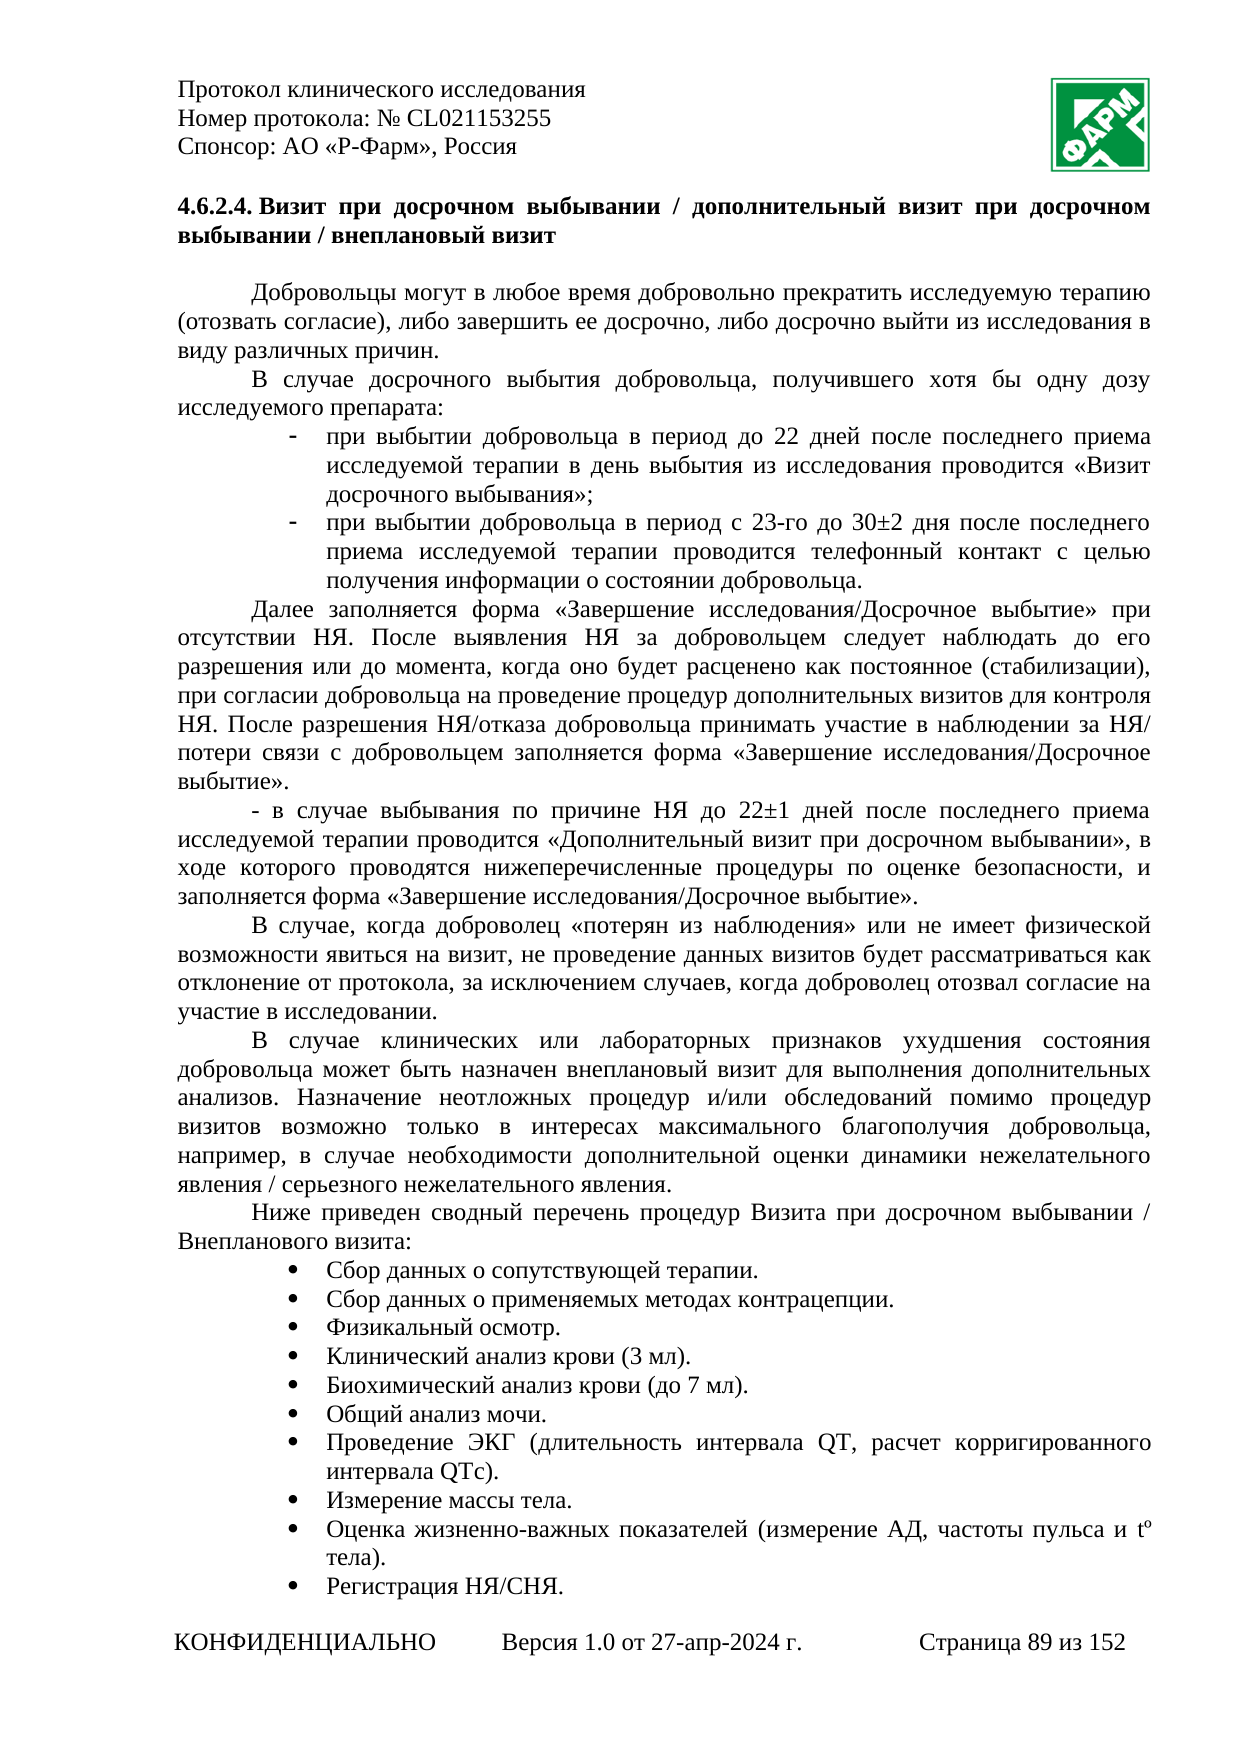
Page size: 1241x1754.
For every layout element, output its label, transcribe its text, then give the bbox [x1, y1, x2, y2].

list Оценка жизненно-важных показателей (измерение АД, частоты пульса и tº тела). [288, 1514, 1152, 1571]
text Добровольцы могут в любое время добровольно прекратить исследуемую терапию (отозвать согласие), либо завершить ее досрочно, либо досрочно выйти из исследования в виду различных причин. [177, 277, 1152, 364]
text Далее заполняется форма «Завершение исследования/Досрочное выбытие» при отсутствии НЯ. После выявления НЯ за добровольцем следует наблюдать до его разрешения или до момента, когда оно будет расценено как постоянное (стабилизации), при согласии добровольца на проведение процедур дополнительных визитов для контроля НЯ. После разрешения НЯ/отказа добровольца принимать участие в наблюдении за НЯ/ потери связи с добровольцем заполняется форма «Завершение исследования/Досрочное выбытие». [177, 594, 1152, 795]
list Проведение ЭКГ (длительность интервала QТ, расчет корригированного интервала QТc). [288, 1427, 1152, 1485]
list при выбытии добровольца в период до 22 дней после последнего приема исследуемой терапии в день выбытия из исследования проводится «Визит досрочного выбывания»; [288, 421, 1152, 507]
text В случае досрочного выбытия добровольца, получившего хотя бы одну дозу исследуемого препарата: [177, 364, 1152, 421]
list Физикальный осмотр. [288, 1312, 1152, 1341]
list Клинический анализ крови (3 мл). [288, 1341, 1152, 1370]
text Ниже приведен сводный перечень процедур Визита при досрочном выбывании / Внепланового визита: [177, 1197, 1152, 1255]
list Регистрация НЯ/СНЯ. [288, 1571, 1152, 1600]
list Сбор данных о сопутствующей терапии. [288, 1255, 1152, 1284]
list Биохимический анализ крови (до 7 мл). [288, 1370, 1152, 1399]
text В случае, когда доброволец «потерян из наблюдения» или не имеет физической возможности явиться на визит, не проведение данных визитов будет рассматриваться как отклонение от протокола, за исключением случаев, когда доброволец отозвал согласие на участие в исследовании. [177, 910, 1152, 1025]
list Измерение массы тела. [288, 1485, 1152, 1514]
text В случае клинических или лабораторных признаков ухудшения состояния добровольца может быть назначен внеплановый визит для выполнения дополнительных анализов. Назначение неотложных процедур и/или обследований помимо процедур визитов возможно только в интересах максимального благополучия добровольца, например, в случае необходимости дополнительной оценки динамики нежелательного явления / серьезного нежелательного явления. [177, 1025, 1152, 1197]
subtitle Визит при досрочном выбывании / дополнительный визит при досрочном выбывании / внеплановый визит [177, 191, 1152, 249]
text - в случае выбывания по причине НЯ до 22±1 дней после последнего приема исследуемой терапии проводится «Дополнительный визит при досрочном выбывании», в ходе которого проводятся нижеперечисленные процедуры по оценке безопасности, и заполняется форма «Завершение исследования/Досрочное выбытие». [177, 795, 1152, 910]
picture [1046, 73, 1152, 174]
list Общий анализ мочи. [288, 1399, 1152, 1427]
list при выбытии добровольца в период с 23-го до 30±2 дня после последнего приема исследуемой терапии проводится телефонный контакт с целью получения информации о состоянии добровольца. [288, 507, 1152, 594]
list Сбор данных о применяемых методах контрацепции. [288, 1284, 1152, 1312]
